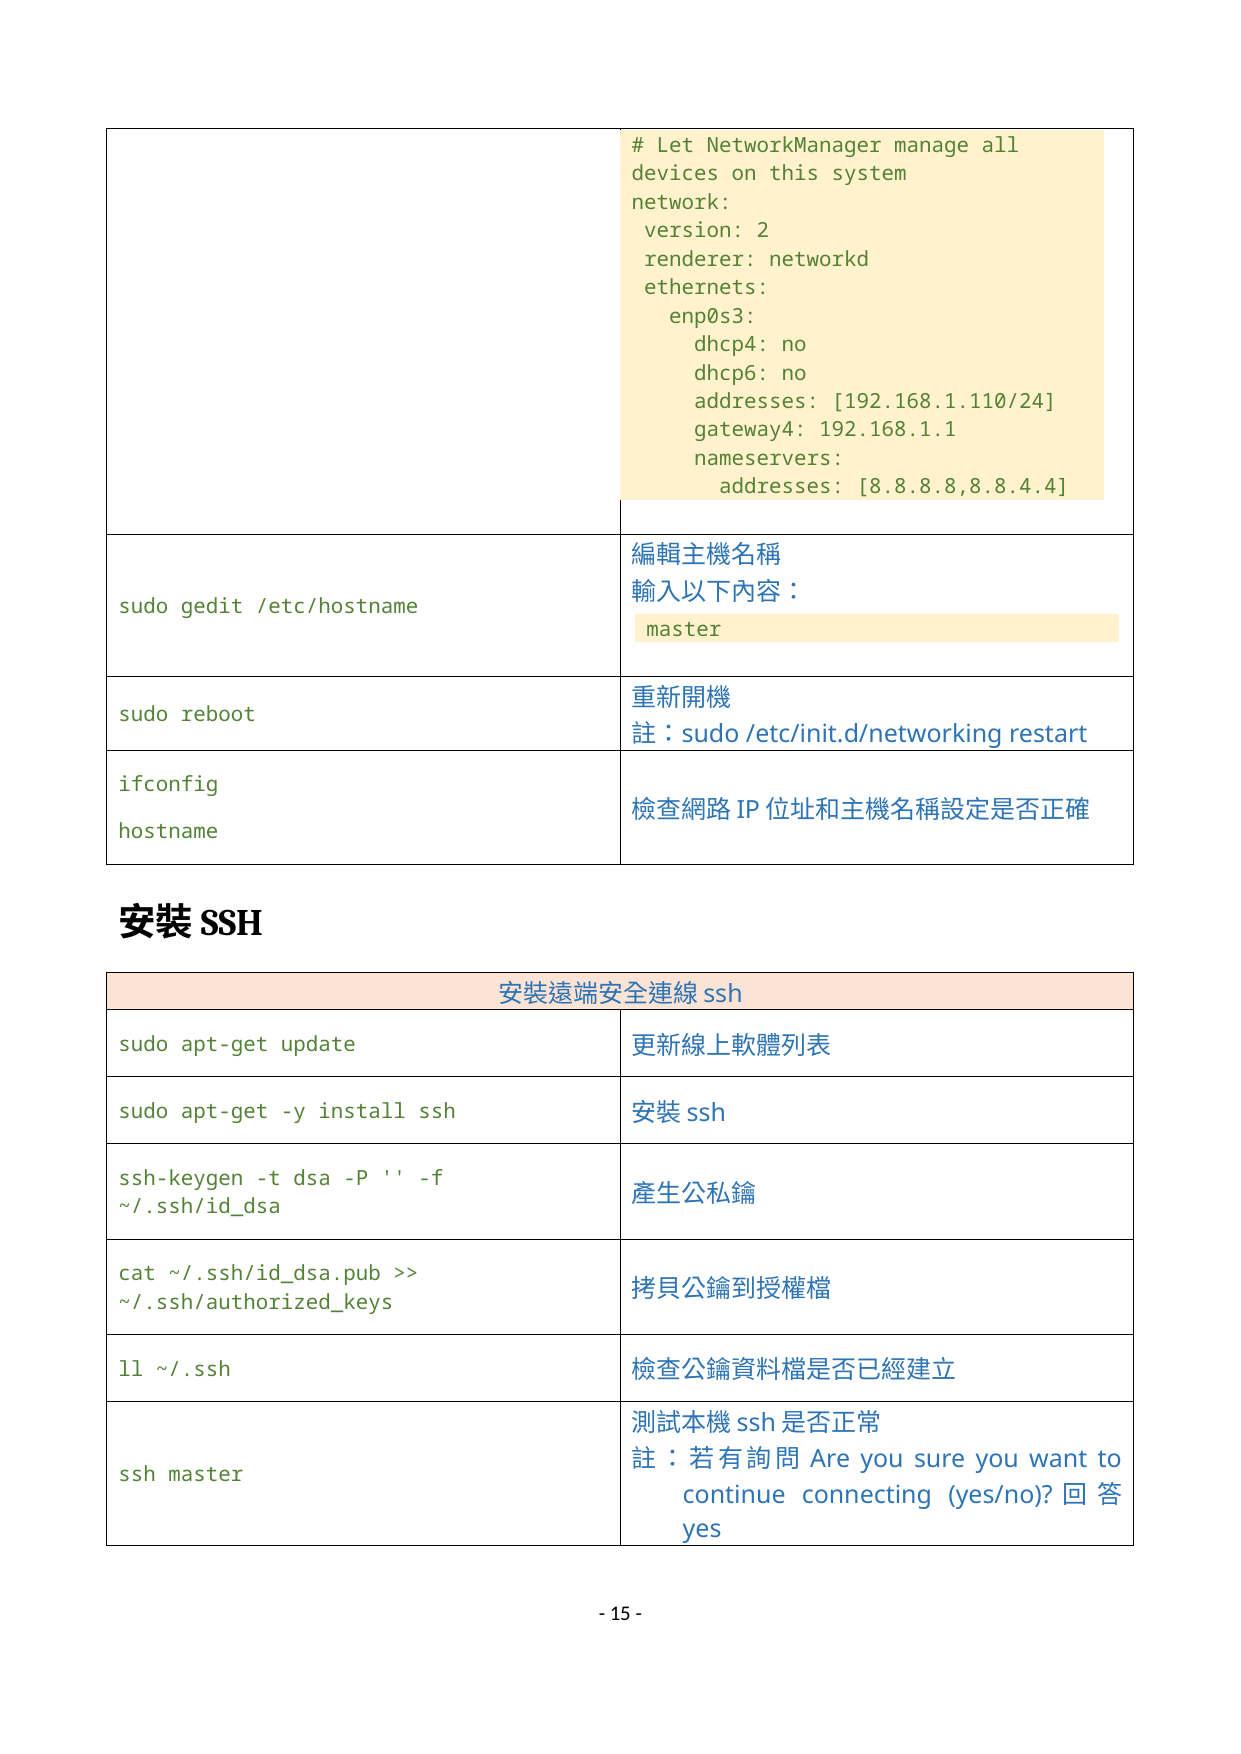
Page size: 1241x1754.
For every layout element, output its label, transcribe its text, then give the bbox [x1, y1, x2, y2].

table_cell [621, 129, 1133, 534]
table_cell 更新線上軟體列表 [621, 1010, 1133, 1076]
table_cell 編輯主機名稱 輸入以下內容： [621, 535, 1133, 676]
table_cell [107, 129, 620, 534]
table_cell 檢查公鑰資料檔是否已經建立 [621, 1335, 1133, 1401]
table_cell sudo apt-get update [107, 1010, 620, 1076]
subtitle 安裝SSH [118, 895, 1122, 946]
table_cell cat ~/.ssh/id_dsa.pub >> ~/.ssh/authorized_keys [107, 1240, 620, 1334]
table_cell 拷貝公鑰到授權檔 [621, 1240, 1133, 1334]
table_cell ifconfig hostname [107, 751, 620, 864]
table_cell 檢查網路IP位址和主機名稱設定是否正確 [621, 751, 1133, 864]
table_cell 產生公私鑰 [621, 1144, 1133, 1239]
table_cell 安裝ssh [621, 1077, 1133, 1143]
table_cell sudo apt-get -y install ssh [107, 1077, 620, 1143]
table_cell sudo reboot [107, 677, 620, 750]
table_cell 測試本機ssh是否正常 註：若有詢問Are you sure you want to continue connecting (yes/no)?回答yes [621, 1402, 1133, 1545]
table_cell ll ~/.ssh [107, 1335, 620, 1401]
table_cell ssh-keygen -t dsa -P '' -f ~/.ssh/id_dsa [107, 1144, 620, 1239]
table_cell sudo gedit /etc/hostname [107, 535, 620, 676]
table_header 安裝遠端安全連線ssh [107, 973, 1133, 1009]
table_cell 重新開機 註：sudo /etc/init.d/networking restart [621, 677, 1133, 750]
table_cell ssh master [107, 1402, 620, 1545]
